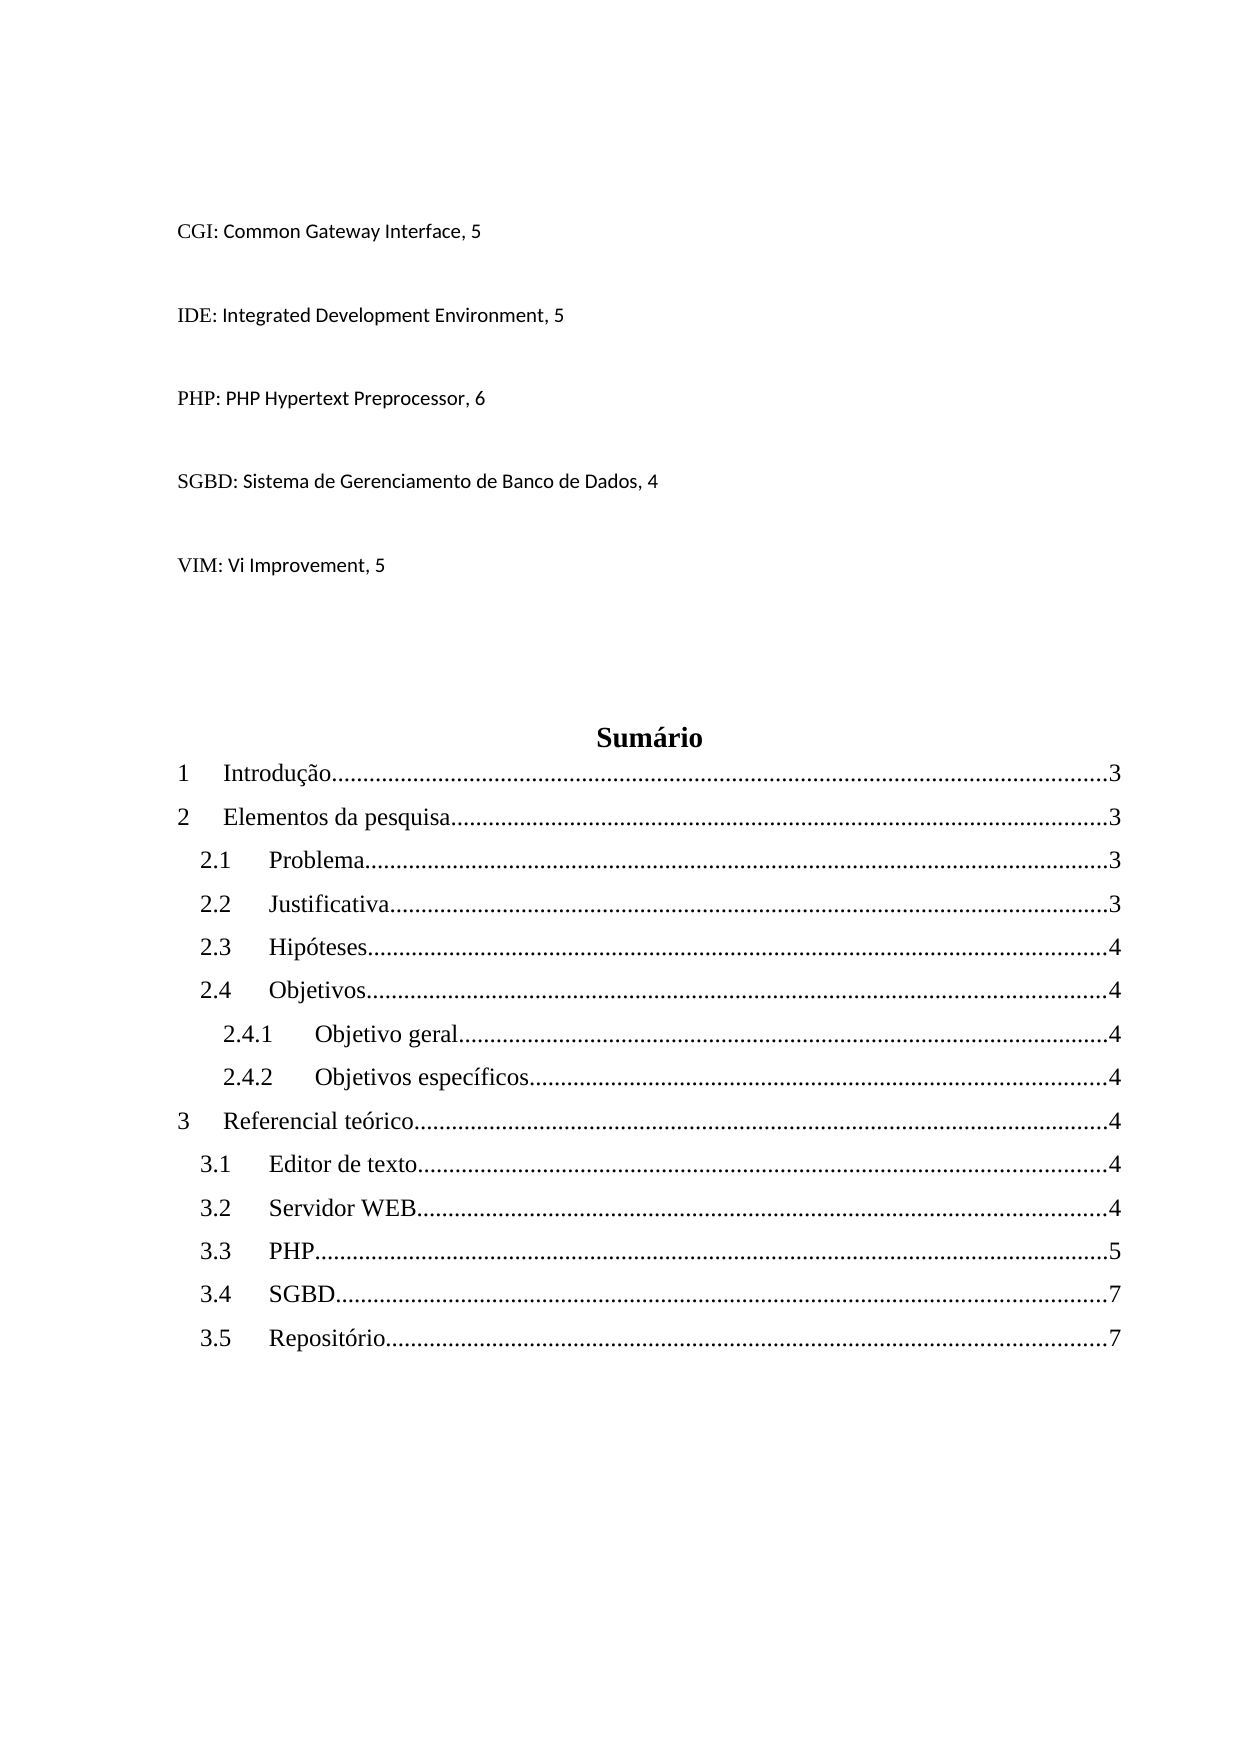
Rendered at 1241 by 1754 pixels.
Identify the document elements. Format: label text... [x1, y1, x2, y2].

text SGBD: Sistema de Gerenciamento de Banco de Dados, 4 [177, 469, 1122, 494]
text IDE: Integrated Development Environment, 5 [177, 302, 1122, 327]
text PHP: PHP Hypertext Preprocessor, 6 [177, 385, 1122, 411]
text VIM: Vi Improvement, 5 [177, 552, 1122, 577]
text CGI: Common Gateway Interface, 5 [177, 219, 1122, 244]
